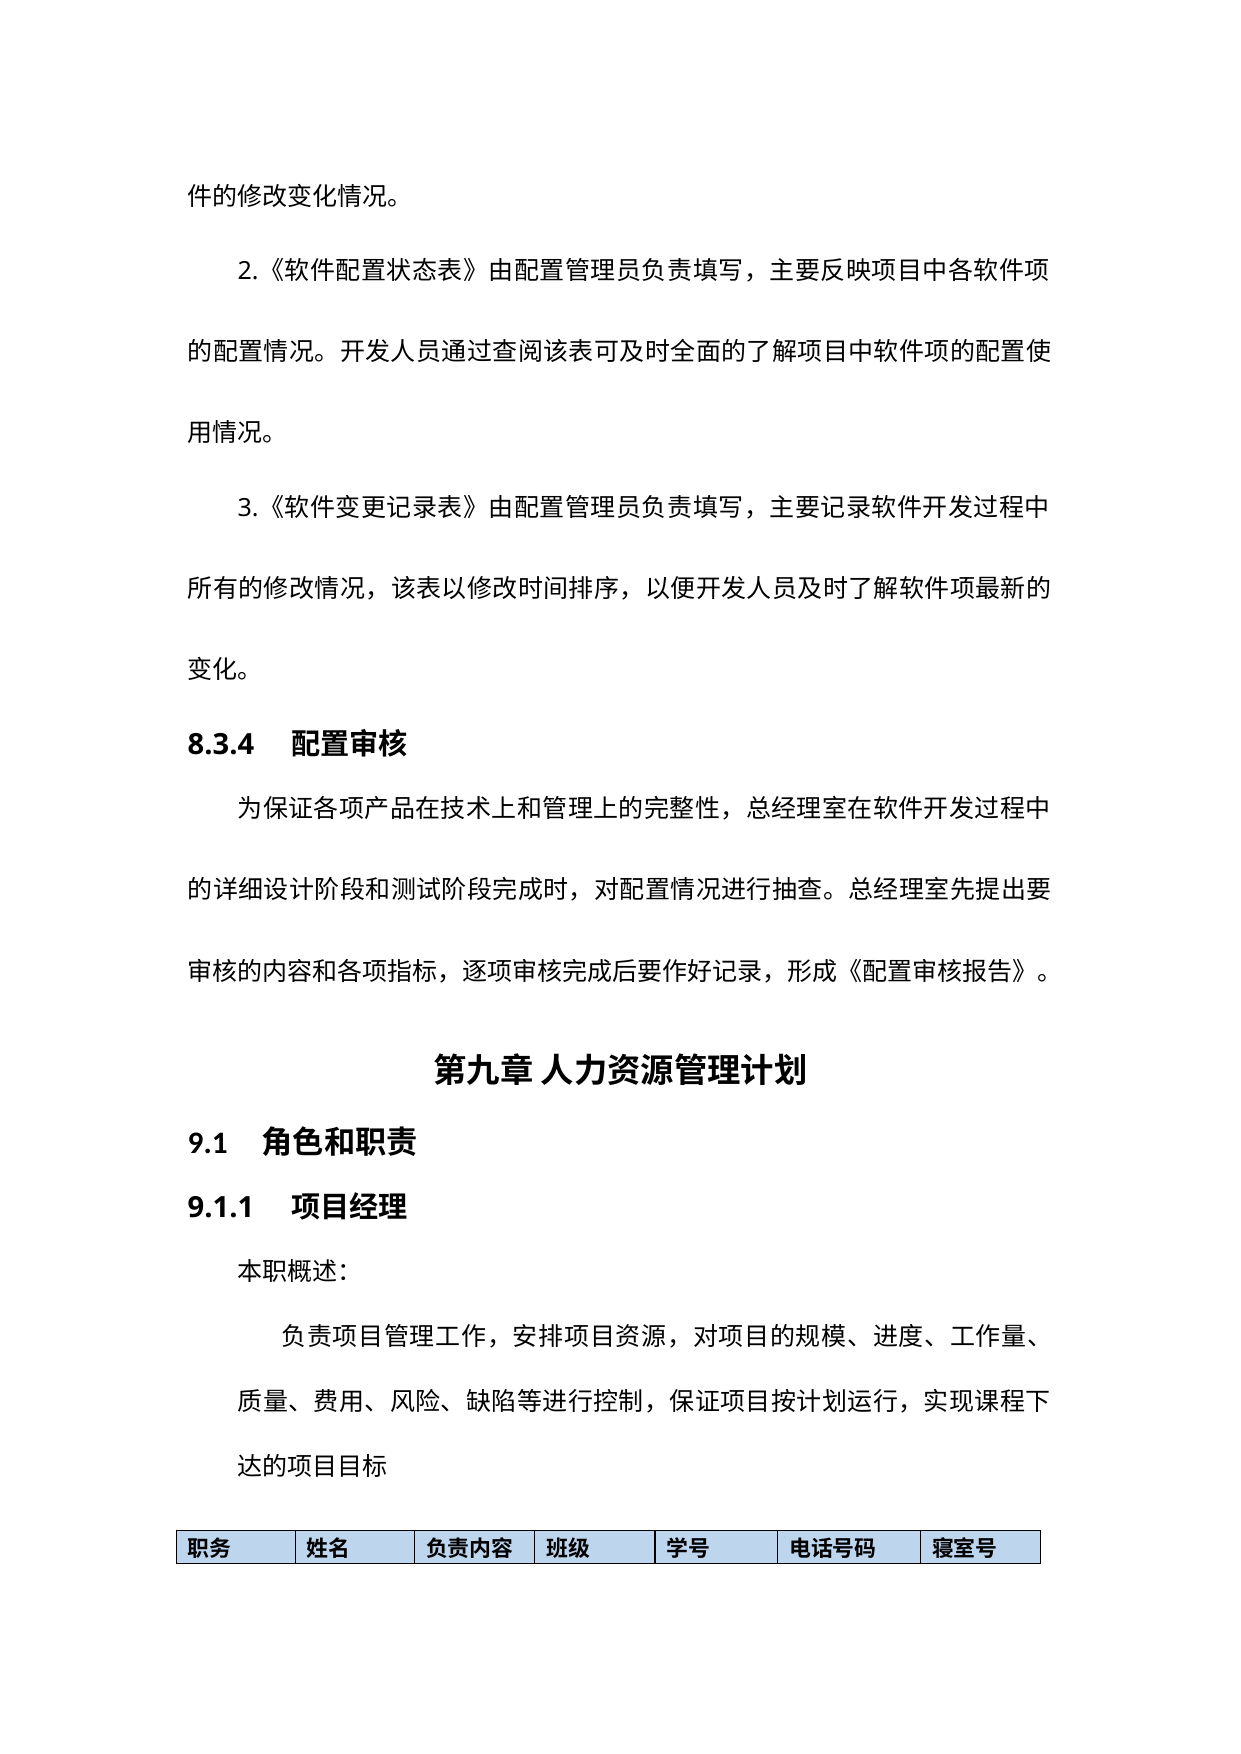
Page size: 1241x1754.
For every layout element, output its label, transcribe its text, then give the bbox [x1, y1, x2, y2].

text 角色和职责 [187, 1107, 1053, 1172]
text 配置审核 [187, 709, 1053, 774]
table_header 电话号码 [778, 1531, 920, 1563]
table_header 姓名 [296, 1531, 414, 1563]
table_header 班级 [535, 1531, 654, 1563]
text 负责项目管理工作，安排项目资源，对项目的规模、进度、工作量、质量、费用、风险、缺陷等进行控制，保证项目按计划运行，实现课程下达的项目目标 [237, 1302, 1053, 1497]
table_header 学号 [656, 1531, 777, 1563]
text 为保证各项产品在技术上和管理上的完整性，总经理室在软件开发过程中的详细设计阶段和测试阶段完成时，对配置情况进行抽查。总经理室先提出要审核的内容和各项指标，逐项审核完成后要作好记录，形成《配置审核报告》。 [187, 774, 1053, 1002]
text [187, 162, 1053, 227]
text 2.《软件配置状态表》由配置管理员负责填写，主要反映项目中各软件项的配置情况。开发人员通过查阅该表可及时全面的了解项目中软件项的配置使用情况。 [187, 236, 1053, 463]
text 本职概述： [237, 1237, 1053, 1302]
table_header 职务 [177, 1531, 295, 1563]
text 项目经理 [187, 1172, 1053, 1237]
text 3.《软件变更记录表》由配置管理员负责填写，主要记录软件开发过程中所有的修改情况，该表以修改时间排序，以便开发人员及时了解软件项最新的变化。 [187, 473, 1053, 700]
title 第九章 人力资源管理计划 [187, 1036, 1053, 1101]
table_header 寝室号 [921, 1531, 1040, 1563]
table_header 负责内容 [415, 1531, 534, 1563]
